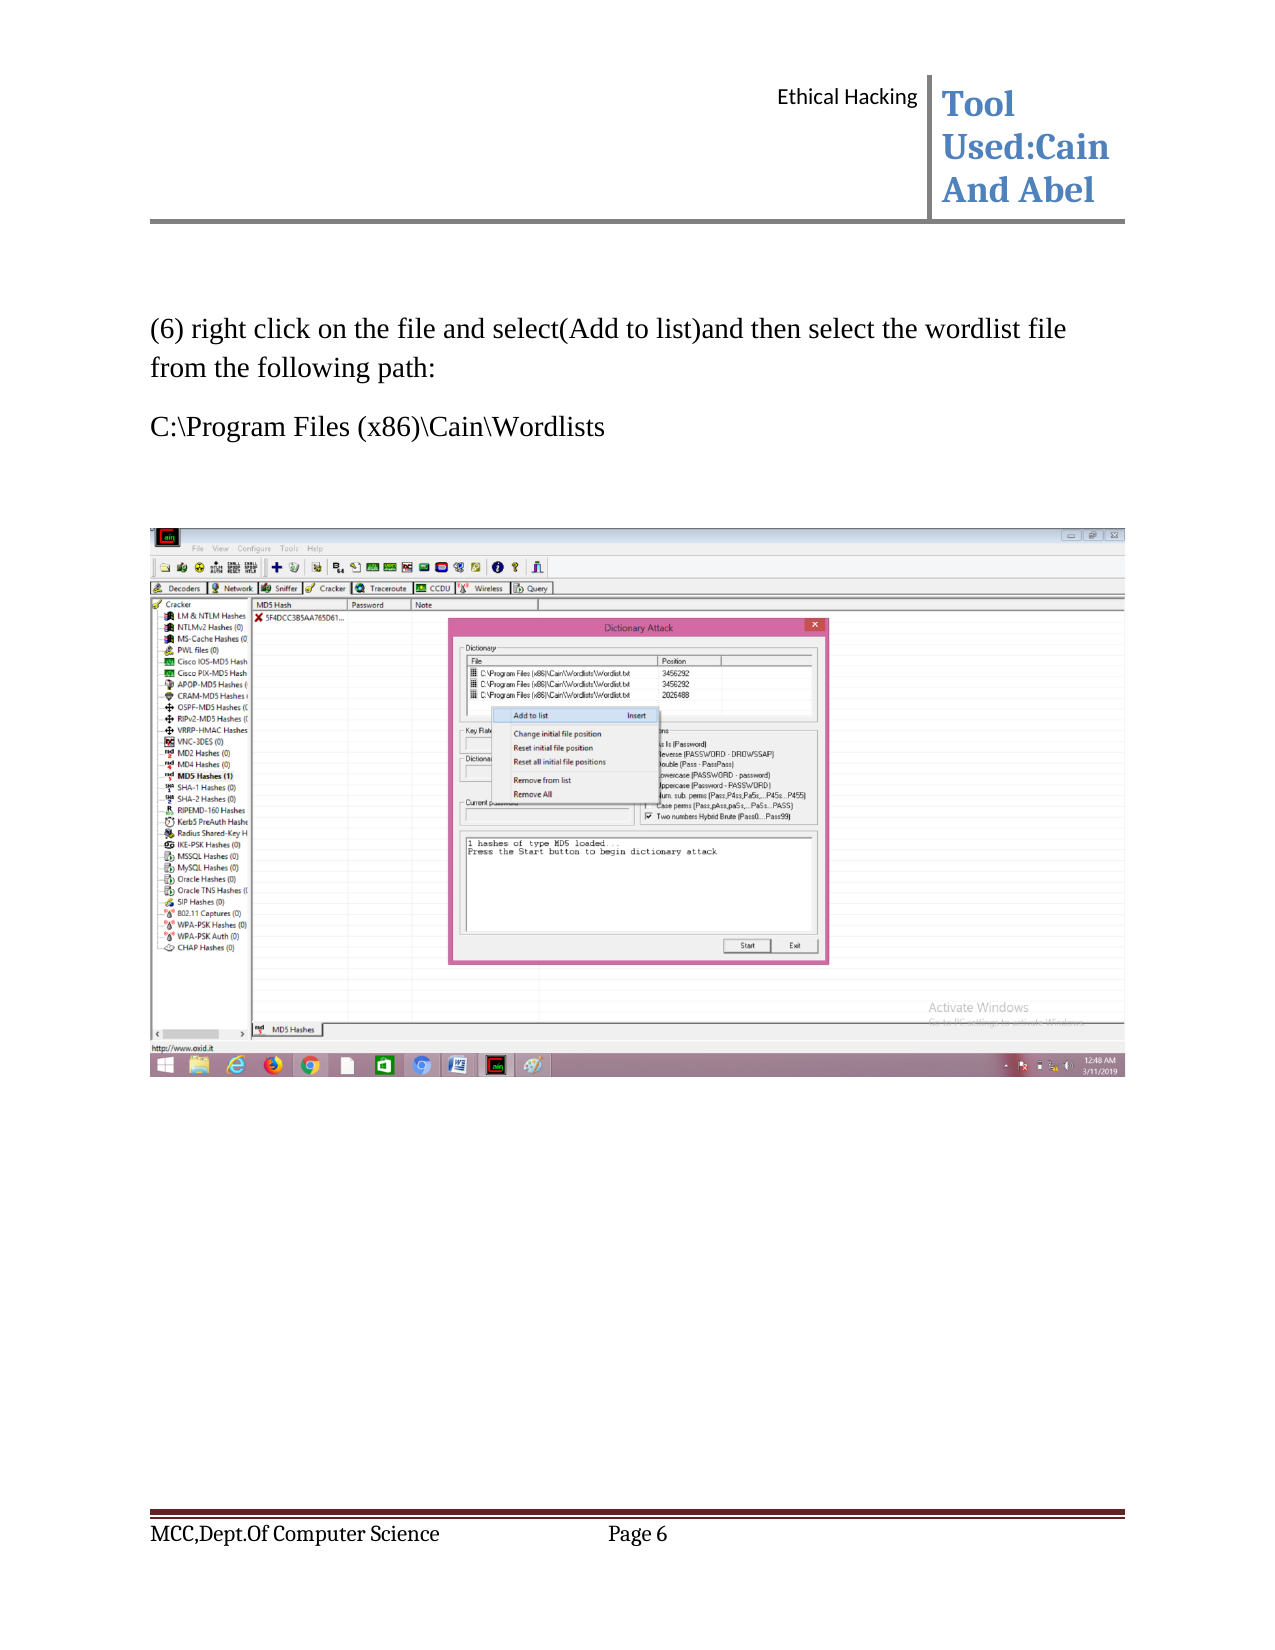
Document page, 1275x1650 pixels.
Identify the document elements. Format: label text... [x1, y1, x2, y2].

text (6) right click on the file and select(Add to list)and then select the wordlist file from the following path: [150, 311, 1125, 383]
text C:\Program Files (x86)\Cain\Wordlists [150, 409, 1125, 443]
picture [150, 528, 1125, 1077]
